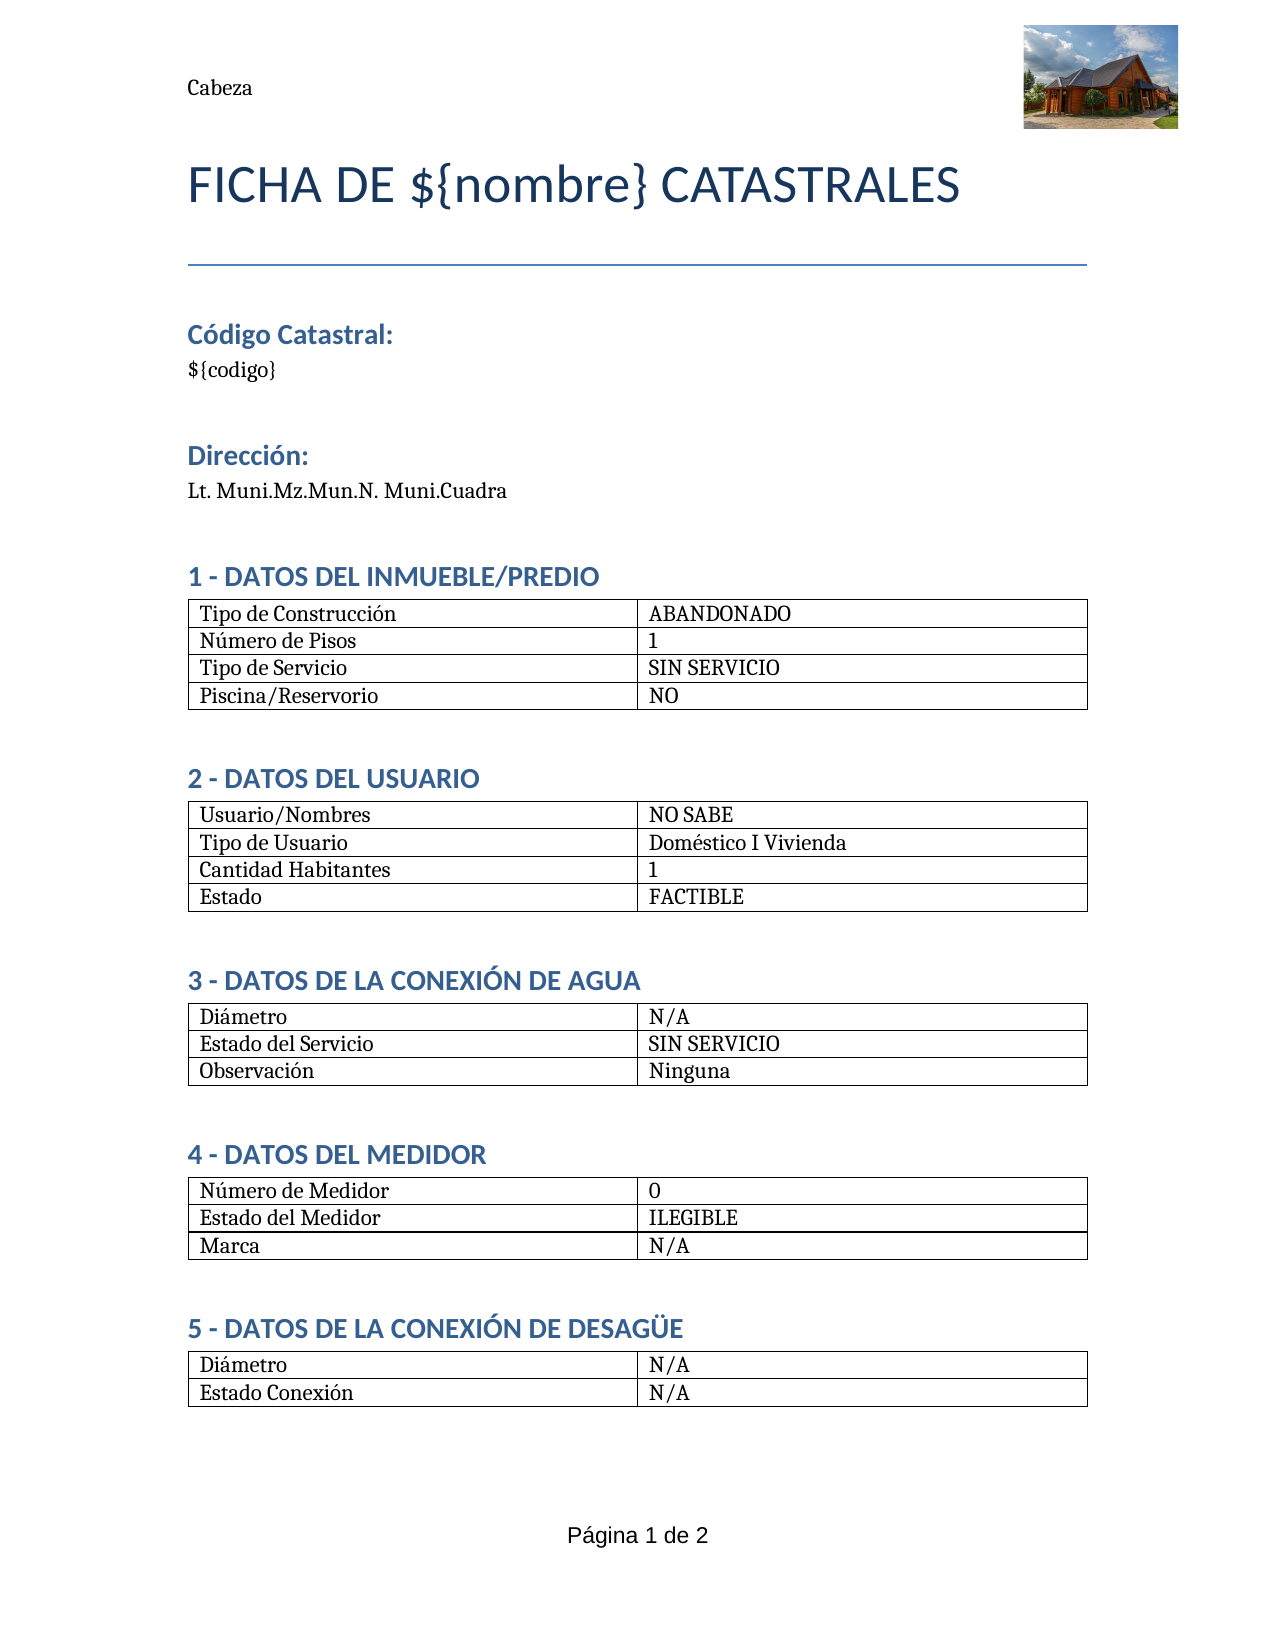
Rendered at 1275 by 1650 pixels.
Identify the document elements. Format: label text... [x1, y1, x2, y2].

table_cell Estado [189, 884, 637, 911]
subtitle 2 - DATOS DEL USUARIO [187, 760, 1087, 796]
table_cell Marca [189, 1233, 637, 1259]
table_cell Estado del Medidor [189, 1205, 637, 1231]
table_cell Estado Conexión [189, 1379, 637, 1406]
table_header ABANDONADO [638, 600, 1087, 627]
table_cell Doméstico I Vivienda [638, 829, 1087, 856]
table_cell Tipo de Usuario [189, 829, 637, 856]
text Lt. Muni.Mz.Mun.N. Muni.Cuadra [187, 478, 1087, 504]
table_cell Observación [189, 1058, 637, 1085]
table_cell SIN SERVICIO [638, 655, 1087, 682]
table_cell N/A [638, 1233, 1087, 1259]
table_cell Tipo de Servicio [189, 655, 637, 682]
table_header Número de Medidor [189, 1178, 637, 1204]
table_cell Ninguna [638, 1058, 1087, 1085]
table_header Usuario/Nombres [189, 802, 637, 828]
table_cell Número de Pisos [189, 628, 637, 654]
table_header 0 [638, 1178, 1087, 1204]
table_header Diámetro [189, 1004, 637, 1030]
table_cell Piscina/Reservorio [189, 683, 637, 709]
table_header NO SABE [638, 802, 1087, 828]
picture [1023, 25, 1179, 129]
table_header N/A [638, 1352, 1087, 1378]
table_cell ILEGIBLE [638, 1205, 1087, 1231]
table_cell N/A [638, 1379, 1087, 1406]
subtitle 5 - DATOS DE LA CONEXIÓN DE DESAGÜE [187, 1310, 1087, 1346]
subtitle Código Catastral: [187, 316, 1087, 352]
table_header Tipo de Construcción [189, 600, 637, 627]
table_cell 1 [638, 857, 1087, 883]
table_cell Cantidad Habitantes [189, 857, 637, 883]
table_cell Estado del Servicio [189, 1031, 637, 1057]
subtitle 3 - DATOS DE LA CONEXIÓN DE AGUA [187, 962, 1087, 997]
text ${codigo} [187, 357, 1087, 383]
title FICHA DE ${nombre} CATASTRALES [187, 150, 1087, 266]
subtitle 4 - DATOS DEL MEDIDOR [187, 1136, 1087, 1171]
table_cell SIN SERVICIO [638, 1031, 1087, 1057]
table_header N/A [638, 1004, 1087, 1030]
table_cell NO [638, 683, 1087, 709]
table_cell 1 [638, 628, 1087, 654]
subtitle Dirección: [187, 437, 1087, 473]
table_cell FACTIBLE [638, 884, 1087, 911]
table_header Diámetro [189, 1352, 637, 1378]
subtitle 1 - DATOS DEL INMUEBLE/PREDIO [187, 558, 1087, 594]
